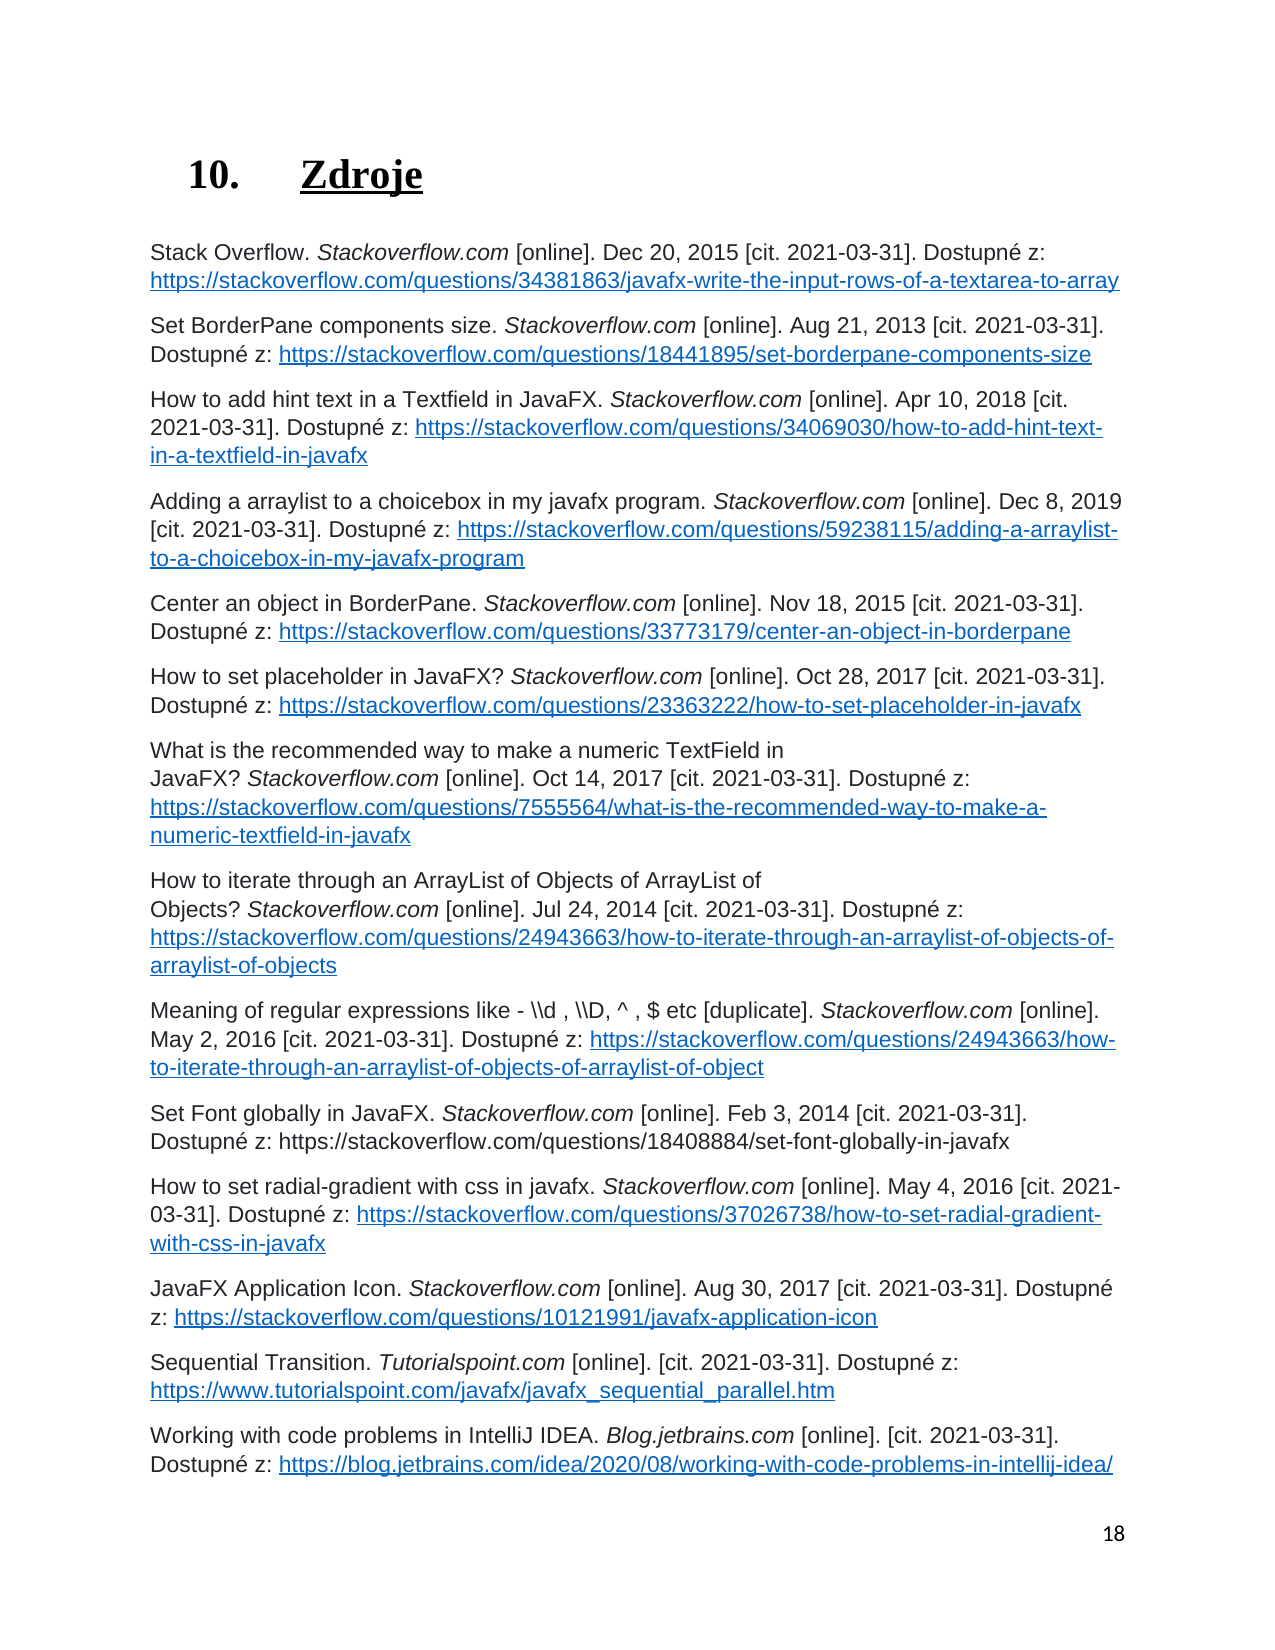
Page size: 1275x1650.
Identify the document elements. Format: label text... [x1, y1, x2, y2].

text How to set radial-gradient with css in javafx. Stackoverflow.com [online]. May 4, 2016 [cit. 2021-03-31]. Dostupné z: https://stackoverflow.com/questions/37026738/how-to-set-radial-gradient-with-css-in-javafx [150, 1173, 1125, 1256]
text How to add hint text in a Textfield in JavaFX. Stackoverflow.com [online]. Apr 10, 2018 [cit. 2021-03-31]. Dostupné z: https://stackoverflow.com/questions/34069030/how-to-add-hint-text-in-a-textfield-in-javafx [150, 386, 1125, 469]
text Sequential Transition. Tutorialspoint.com [online]. [cit. 2021-03-31]. Dostupné z: https://www.tutorialspoint.com/javafx/javafx_sequential_parallel.htm [150, 1348, 1125, 1403]
text Center an object in BorderPane. Stackoverflow.com [online]. Nov 18, 2015 [cit. 2021-03-31]. Dostupné z: https://stackoverflow.com/questions/33773179/center-an-object-in-borderpane [150, 589, 1125, 644]
text Set BorderPane components size. Stackoverflow.com [online]. Aug 21, 2013 [cit. 2021-03-31]. Dostupné z: https://stackoverflow.com/questions/18441895/set-borderpane-components-size [150, 312, 1125, 367]
text Zdroje [187, 150, 1125, 198]
text Adding a arraylist to a choicebox in my javafx program. Stackoverflow.com [online]. Dec 8, 2019 [cit. 2021-03-31]. Dostupné z: https://stackoverflow.com/questions/59238115/adding-a-arraylist-to-a-choicebox-in-my-javafx-program [150, 488, 1125, 571]
text How to set placeholder in JavaFX? Stackoverflow.com [online]. Oct 28, 2017 [cit. 2021-03-31]. Dostupné z: https://stackoverflow.com/questions/23363222/how-to-set-placeholder-in-javafx [150, 663, 1125, 718]
text Working with code problems in IntelliJ IDEA. Blog.jetbrains.com [online]. [cit. 2021-03-31]. Dostupné z: https://blog.jetbrains.com/idea/2020/08/working-with-code-problems-in-intellij-idea/ [150, 1422, 1125, 1477]
text What is the recommended way to make a numeric TextField in JavaFX? Stackoverflow.com [online]. Oct 14, 2017 [cit. 2021-03-31]. Dostupné z: https://stackoverflow.com/questions/7555564/what-is-the-recommended-way-to-make-a-numeric-textfield-in-javafx [150, 737, 1125, 848]
text How to iterate through an ArrayList of Objects of ArrayList of Objects? Stackoverflow.com [online]. Jul 24, 2014 [cit. 2021-03-31]. Dostupné z: https://stackoverflow.com/questions/24943663/how-to-iterate-through-an-arraylist-of-objects-of-arraylist-of-objects [150, 867, 1125, 979]
text JavaFX Application Icon. Stackoverflow.com [online]. Aug 30, 2017 [cit. 2021-03-31]. Dostupné z: https://stackoverflow.com/questions/10121991/javafx-application-icon [150, 1275, 1125, 1330]
text Set Font globally in JavaFX. Stackoverflow.com [online]. Feb 3, 2014 [cit. 2021-03-31]. Dostupné z: https://stackoverflow.com/questions/18408884/set-font-globally-in-javafx [150, 1099, 1125, 1154]
text Stack Overflow. Stackoverflow.com [online]. Dec 20, 2015 [cit. 2021-03-31]. Dostupné z: https://stackoverflow.com/questions/34381863/javafx-write-the-input-rows-of-a-textarea-to-array [150, 238, 1125, 293]
text Meaning of regular expressions like - \\d , \\D, ^ , $ etc [duplicate]. Stackoverflow.com [online]. May 2, 2016 [cit. 2021-03-31]. Dostupné z: https://stackoverflow.com/questions/24943663/how-to-iterate-through-an-arraylist-of-objects-of-arraylist-of-object [150, 997, 1125, 1081]
